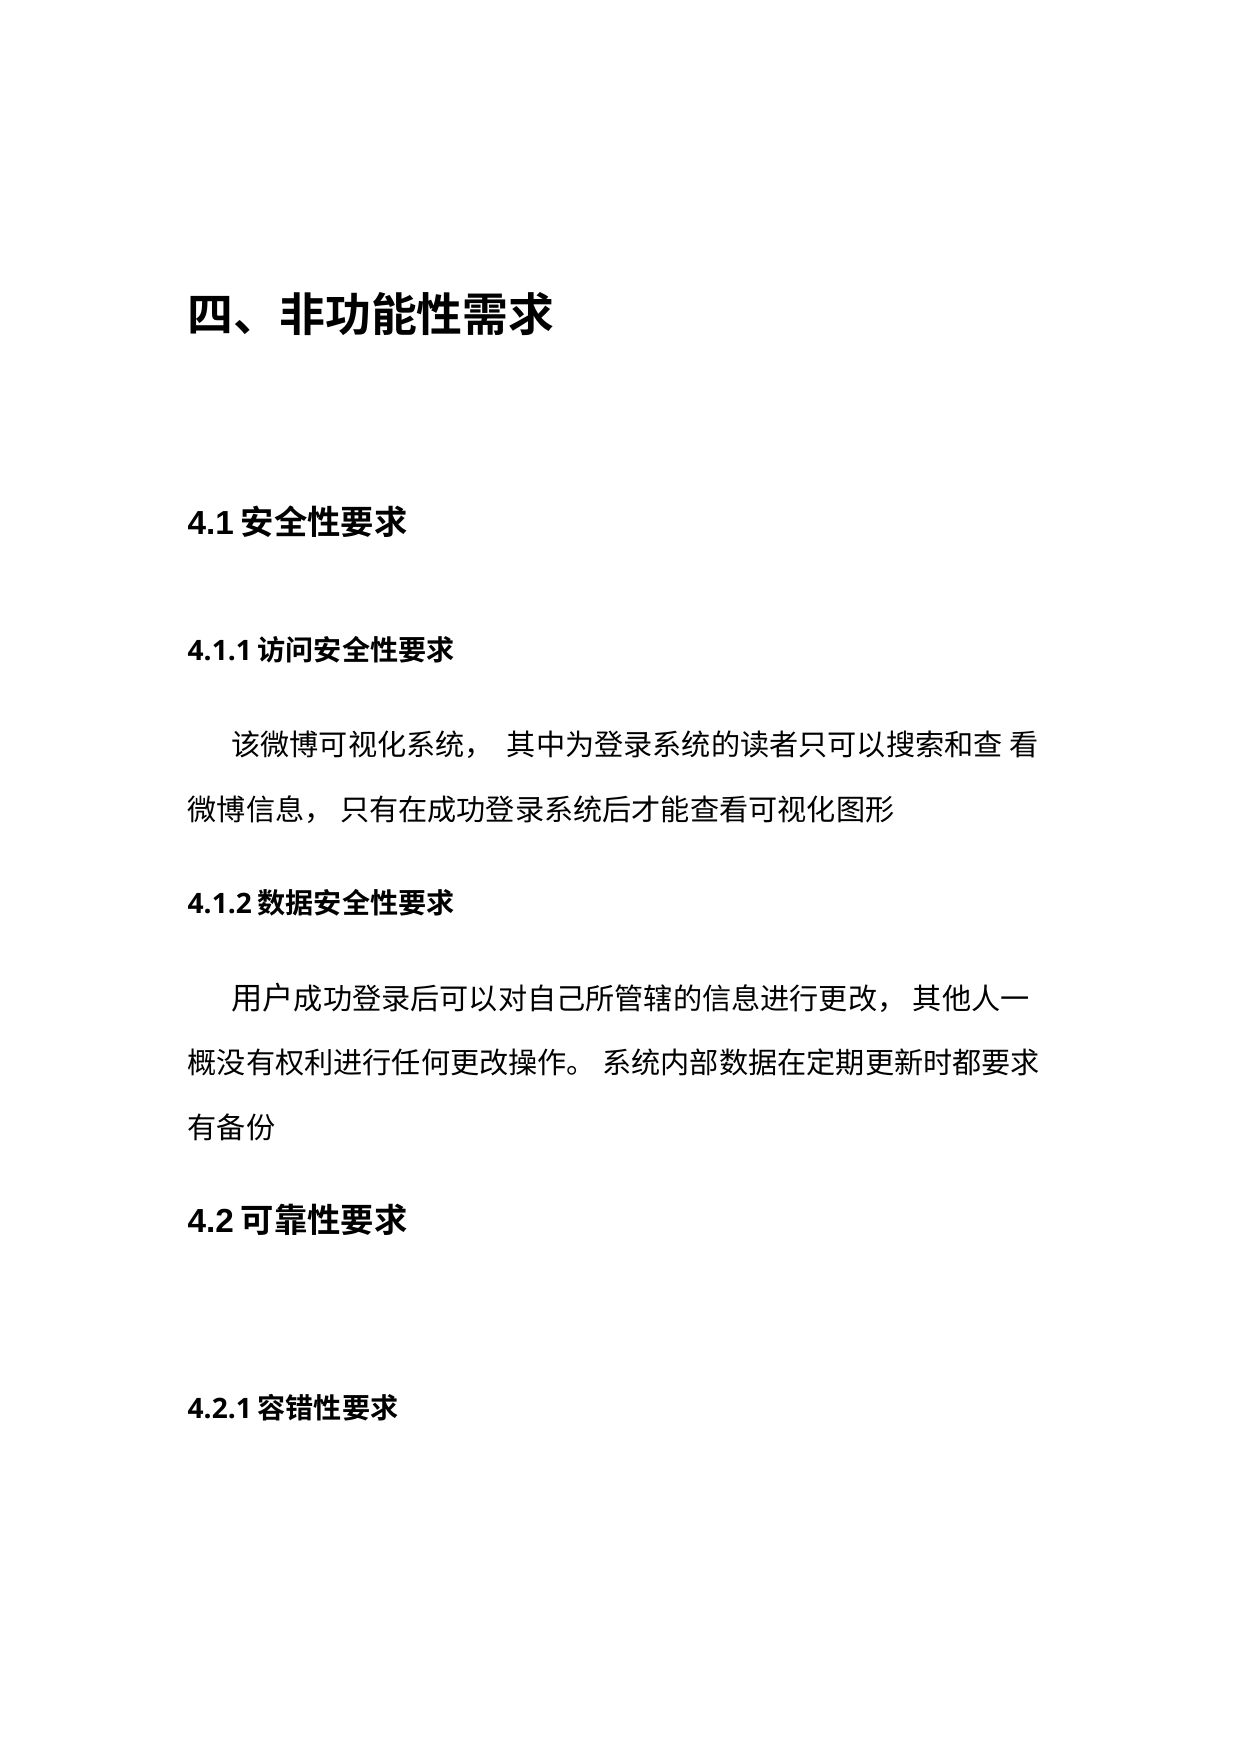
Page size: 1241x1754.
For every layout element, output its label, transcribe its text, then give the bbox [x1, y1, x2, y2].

text 该微博可视化系统， 其中为登录系统的读者只可以搜索和查 看微博信息， 只有在成功登录系统后才能查看可视化图形 [187, 710, 1053, 840]
subtitle 4.2可靠性要求 [187, 1186, 1053, 1251]
text 用户成功登录后可以对自己所管辖的信息进行更改， 其他人一概没有权利进行任何更改操作。 系统内部数据在定期更新时都要求有备份 [187, 963, 1053, 1158]
subtitle 4.1安全性要求 [187, 487, 1053, 552]
subtitle 非功能性需求 [187, 262, 1053, 360]
subtitle 4.2.1容错性要求 [187, 1374, 1053, 1439]
subtitle 4.1.1访问安全性要求 [187, 616, 1053, 681]
subtitle 4.1.2数据安全性要求 [187, 869, 1053, 934]
